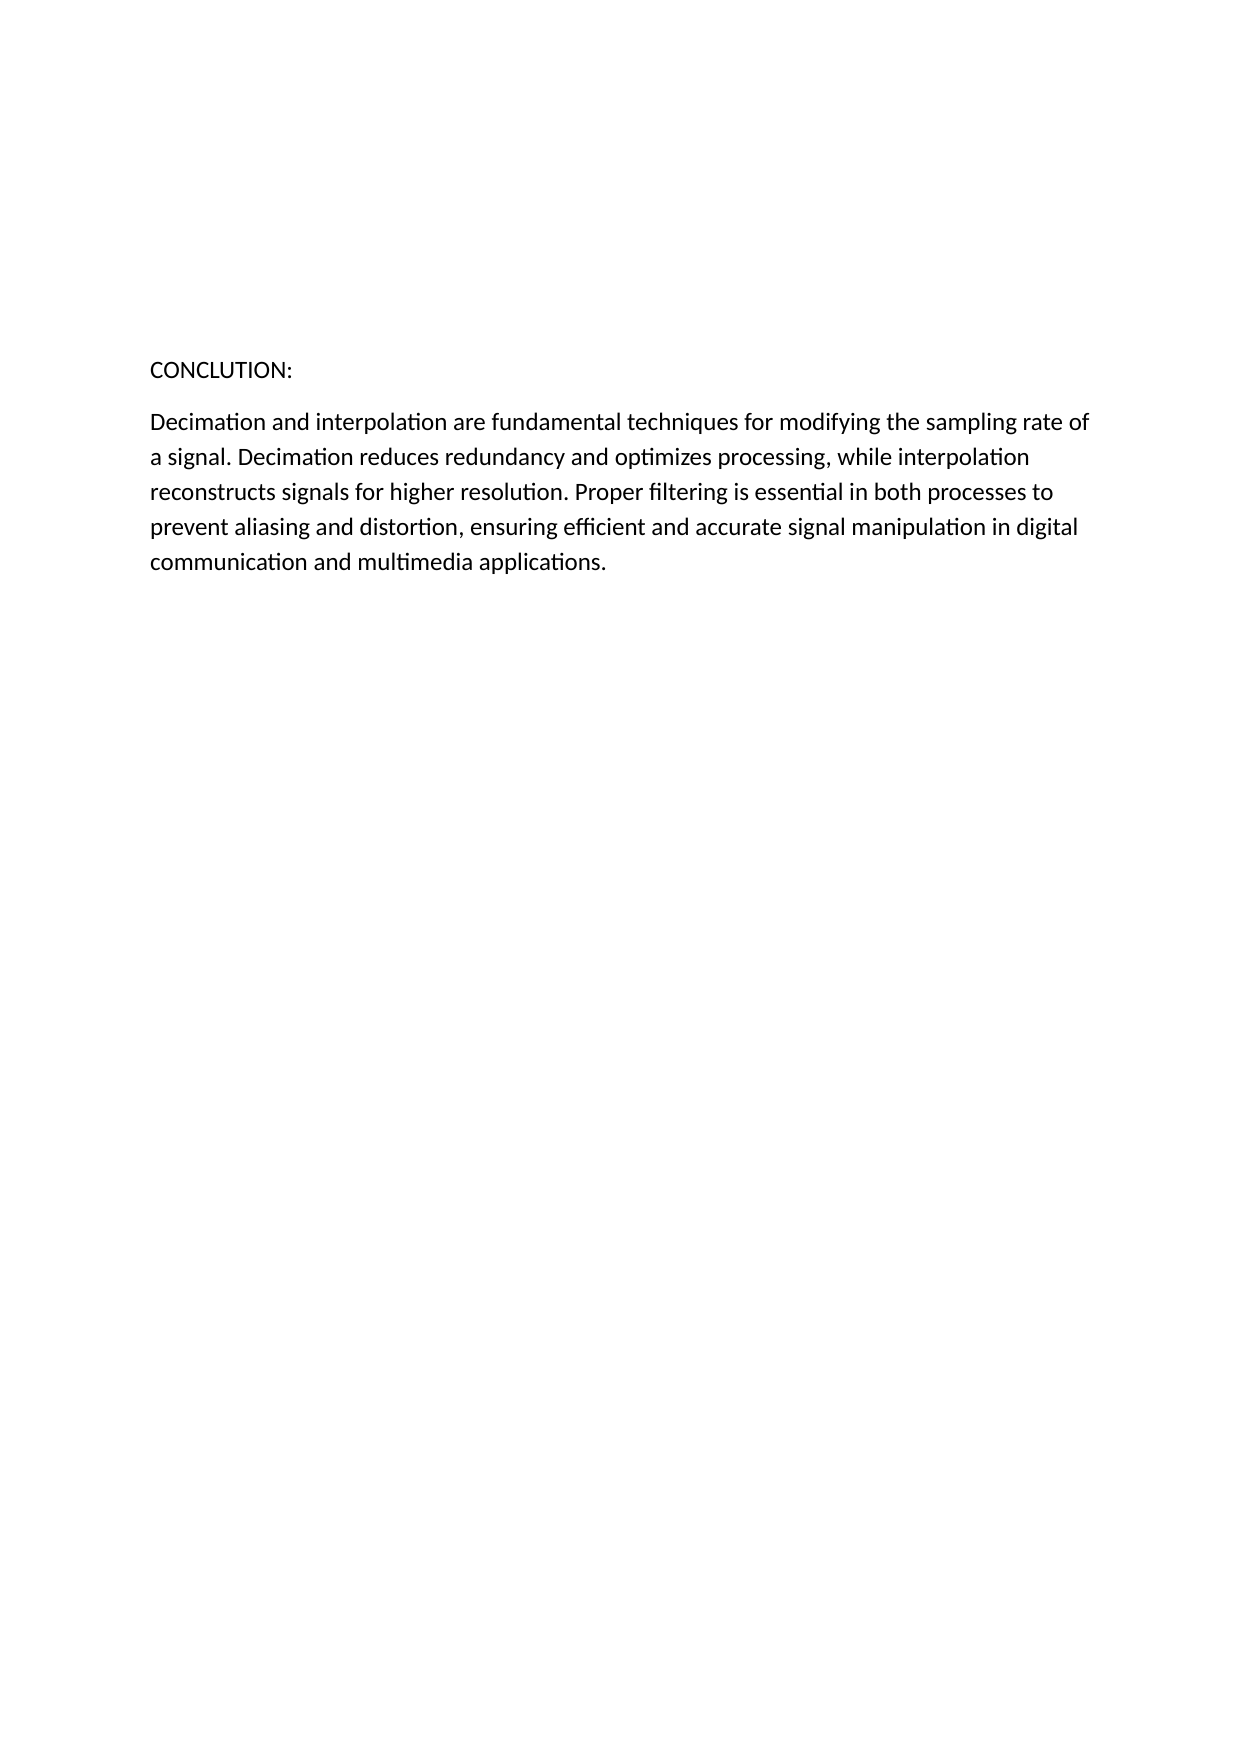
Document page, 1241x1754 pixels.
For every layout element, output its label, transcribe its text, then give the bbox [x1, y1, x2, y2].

text Decimation and interpolation are fundamental techniques for modifying the sampling rate of a signal. Decimation reduces redundancy and optimizes processing, while interpolation reconstructs signals for higher resolution. Proper filtering is essential in both processes to prevent aliasing and distortion, ensuring efficient and accurate signal manipulation in digital communication and multimedia applications. [150, 406, 1090, 576]
text CONCLUTION: [150, 354, 1090, 385]
